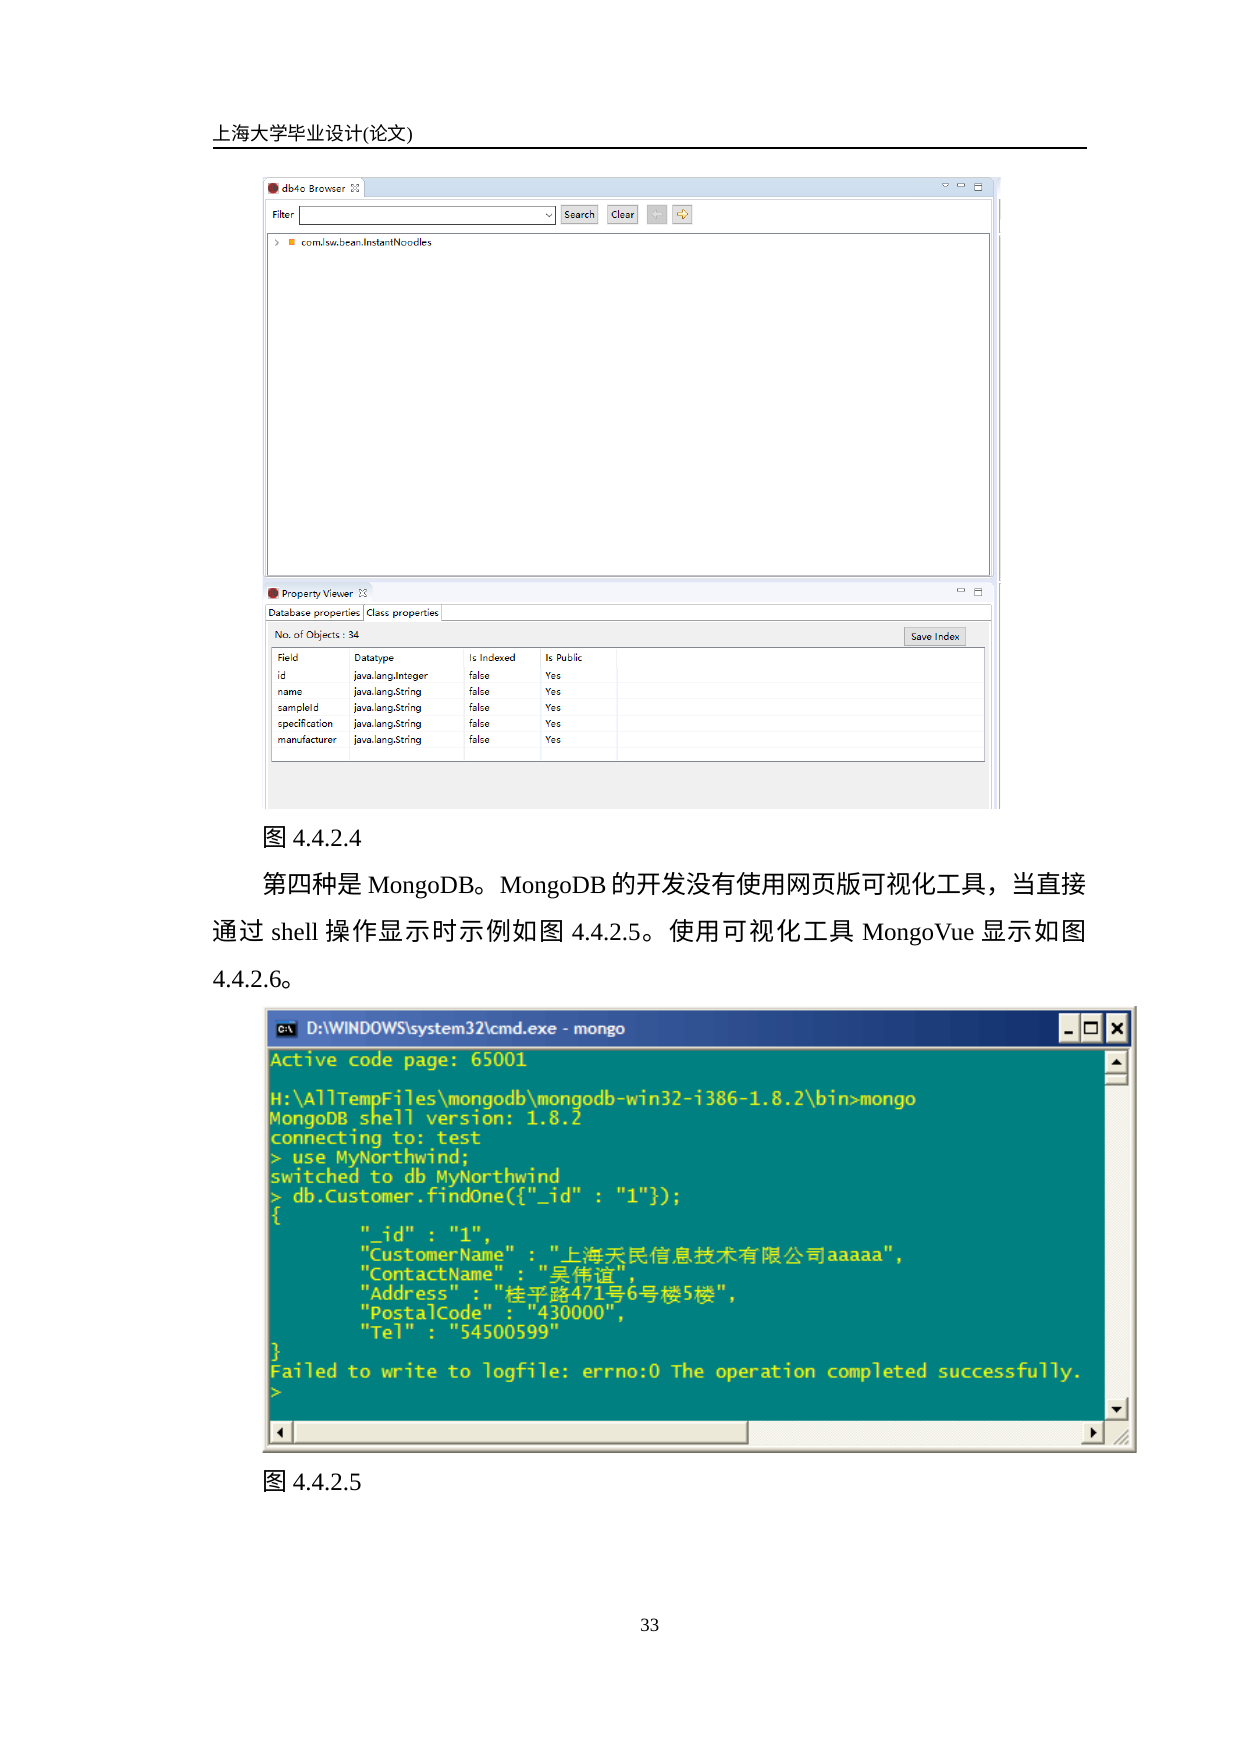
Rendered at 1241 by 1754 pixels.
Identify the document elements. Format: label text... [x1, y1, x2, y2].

text 图4.4.2.5 [213, 1462, 1087, 1498]
text 第四种是MongoDB。MongoDB的开发没有使用网页版可视化工具，当直接通过shell操作显示时示例如图4.4.2.5。使用可视化工具MongoVue显示如图4.4.2.6。 [213, 865, 1087, 995]
picture [262, 1006, 1137, 1453]
text 图4.4.2.4 [213, 818, 1087, 854]
picture [262, 177, 1001, 809]
